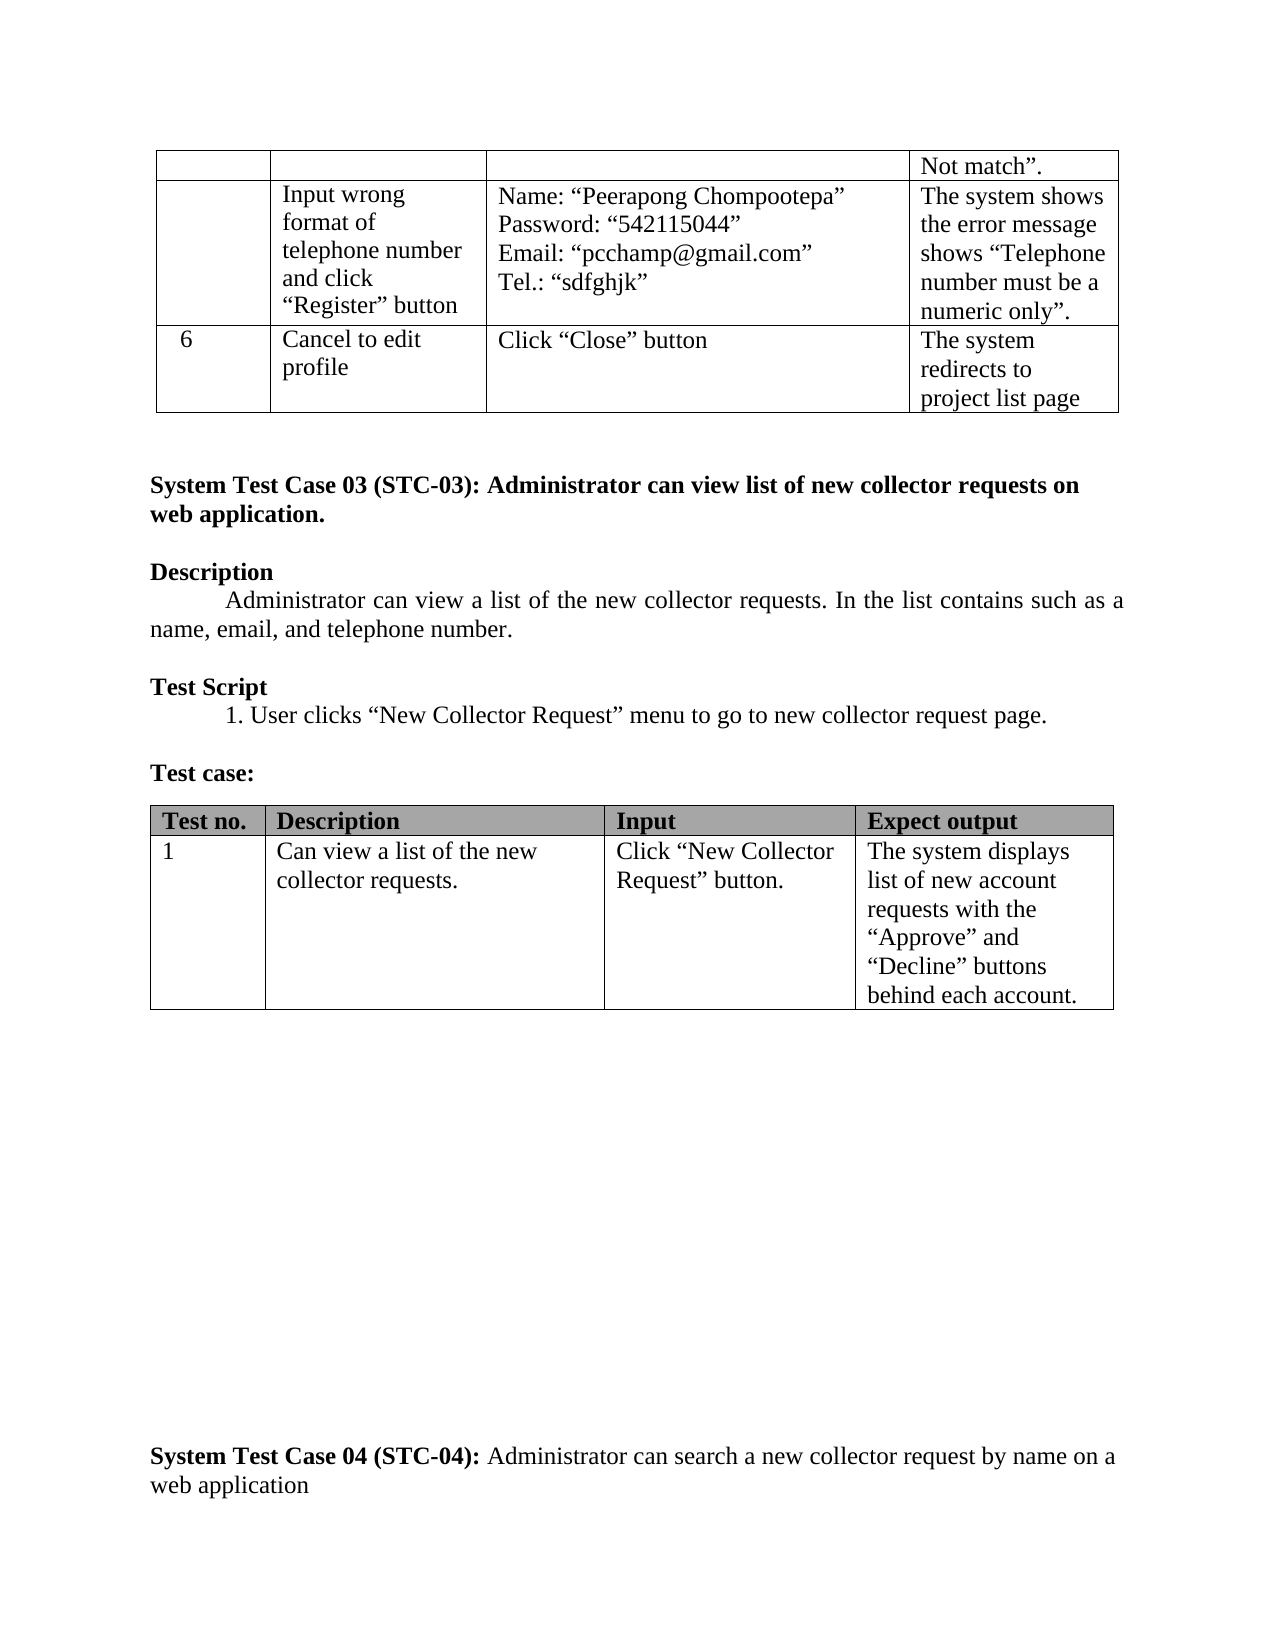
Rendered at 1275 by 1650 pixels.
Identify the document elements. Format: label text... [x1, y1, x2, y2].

text Test case: [150, 758, 1125, 786]
table_cell 6 [157, 326, 270, 412]
table_cell Input wrong format of telephone number and click “Register” button [271, 181, 486, 324]
text Test Script [150, 672, 1125, 700]
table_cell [910, 151, 1118, 180]
table_cell Can view a list of the new collector requests. [266, 836, 604, 1009]
table_header Description [266, 806, 604, 835]
table_header Input [605, 806, 855, 835]
text System Test Case 04 (STC-04): Administrator can search a new collector request by name on a web application [150, 1441, 1125, 1498]
text 1. User clicks “New Collector Request” menu to go to new collector request page. [225, 700, 1125, 729]
table_cell [157, 181, 270, 324]
table_cell Name: “Peerapong Chompootepa” Password: “542115044” Email: “pcchamp@gmail.com” Tel.: “sdfghjk” [487, 181, 909, 324]
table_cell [271, 151, 486, 180]
table_cell Cancel to edit profile [271, 326, 486, 412]
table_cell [487, 151, 909, 180]
table_cell The system displays list of new account requests with the “Approve” and “Decline” buttons behind each account. [856, 836, 1113, 1009]
table_cell Click “Close” button [487, 326, 909, 412]
table_header Expect output [856, 806, 1113, 835]
table_cell The system redirects to project list page [910, 326, 1118, 412]
table_cell 4. [157, 151, 270, 180]
table_cell The system shows the error message shows “Telephone number must be a numeric only”. [910, 181, 1118, 324]
text Administrator can view a list of the new collector requests. In the list contains such as a name, email, and telephone number. [150, 585, 1125, 643]
table_cell Click “New Collector Request” button. [605, 836, 855, 1009]
text Description [150, 557, 1125, 585]
table_header Test no. [151, 806, 265, 835]
table_cell 1 [151, 836, 265, 1009]
text System Test Case 03 (STC-03): Administrator can view list of new collector requests on web application. [150, 470, 1125, 528]
